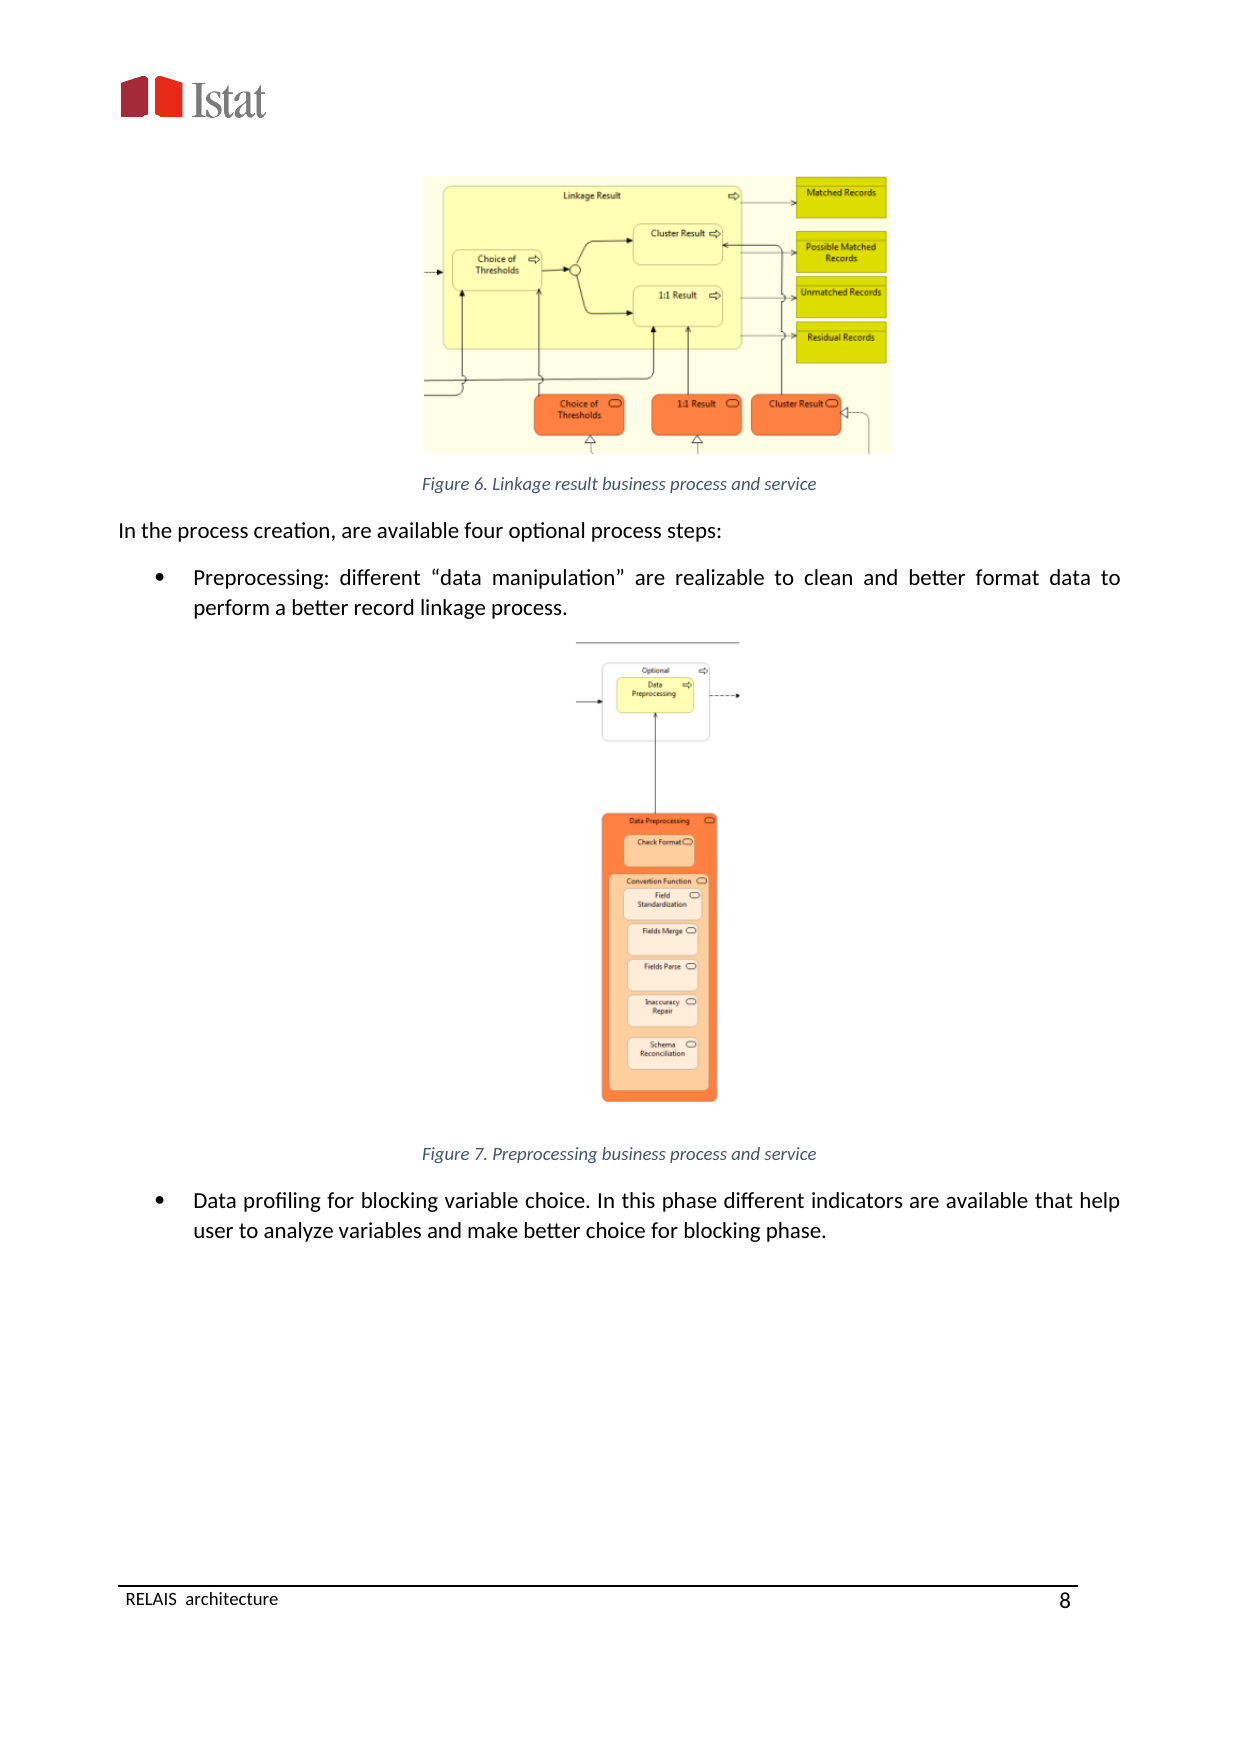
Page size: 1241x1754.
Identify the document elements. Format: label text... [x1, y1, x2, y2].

picture [575, 623, 740, 1124]
text Figure 7. Preprocessing business process and service [118, 1142, 1122, 1165]
picture [118, 73, 269, 121]
picture [423, 176, 892, 454]
list Data profiling for blocking variable choice. In this phase different indicators are available that help user to analyze variables and make better choice for blocking phase. [156, 1186, 1122, 1244]
list Preprocessing: different “data manipulation” are realizable to clean and better format data to perform a better record linkage process. [156, 563, 1122, 621]
text Figure 6. Linkage result business process and service [118, 472, 1122, 495]
text In the process creation, are available four optional process steps: [118, 516, 1122, 544]
